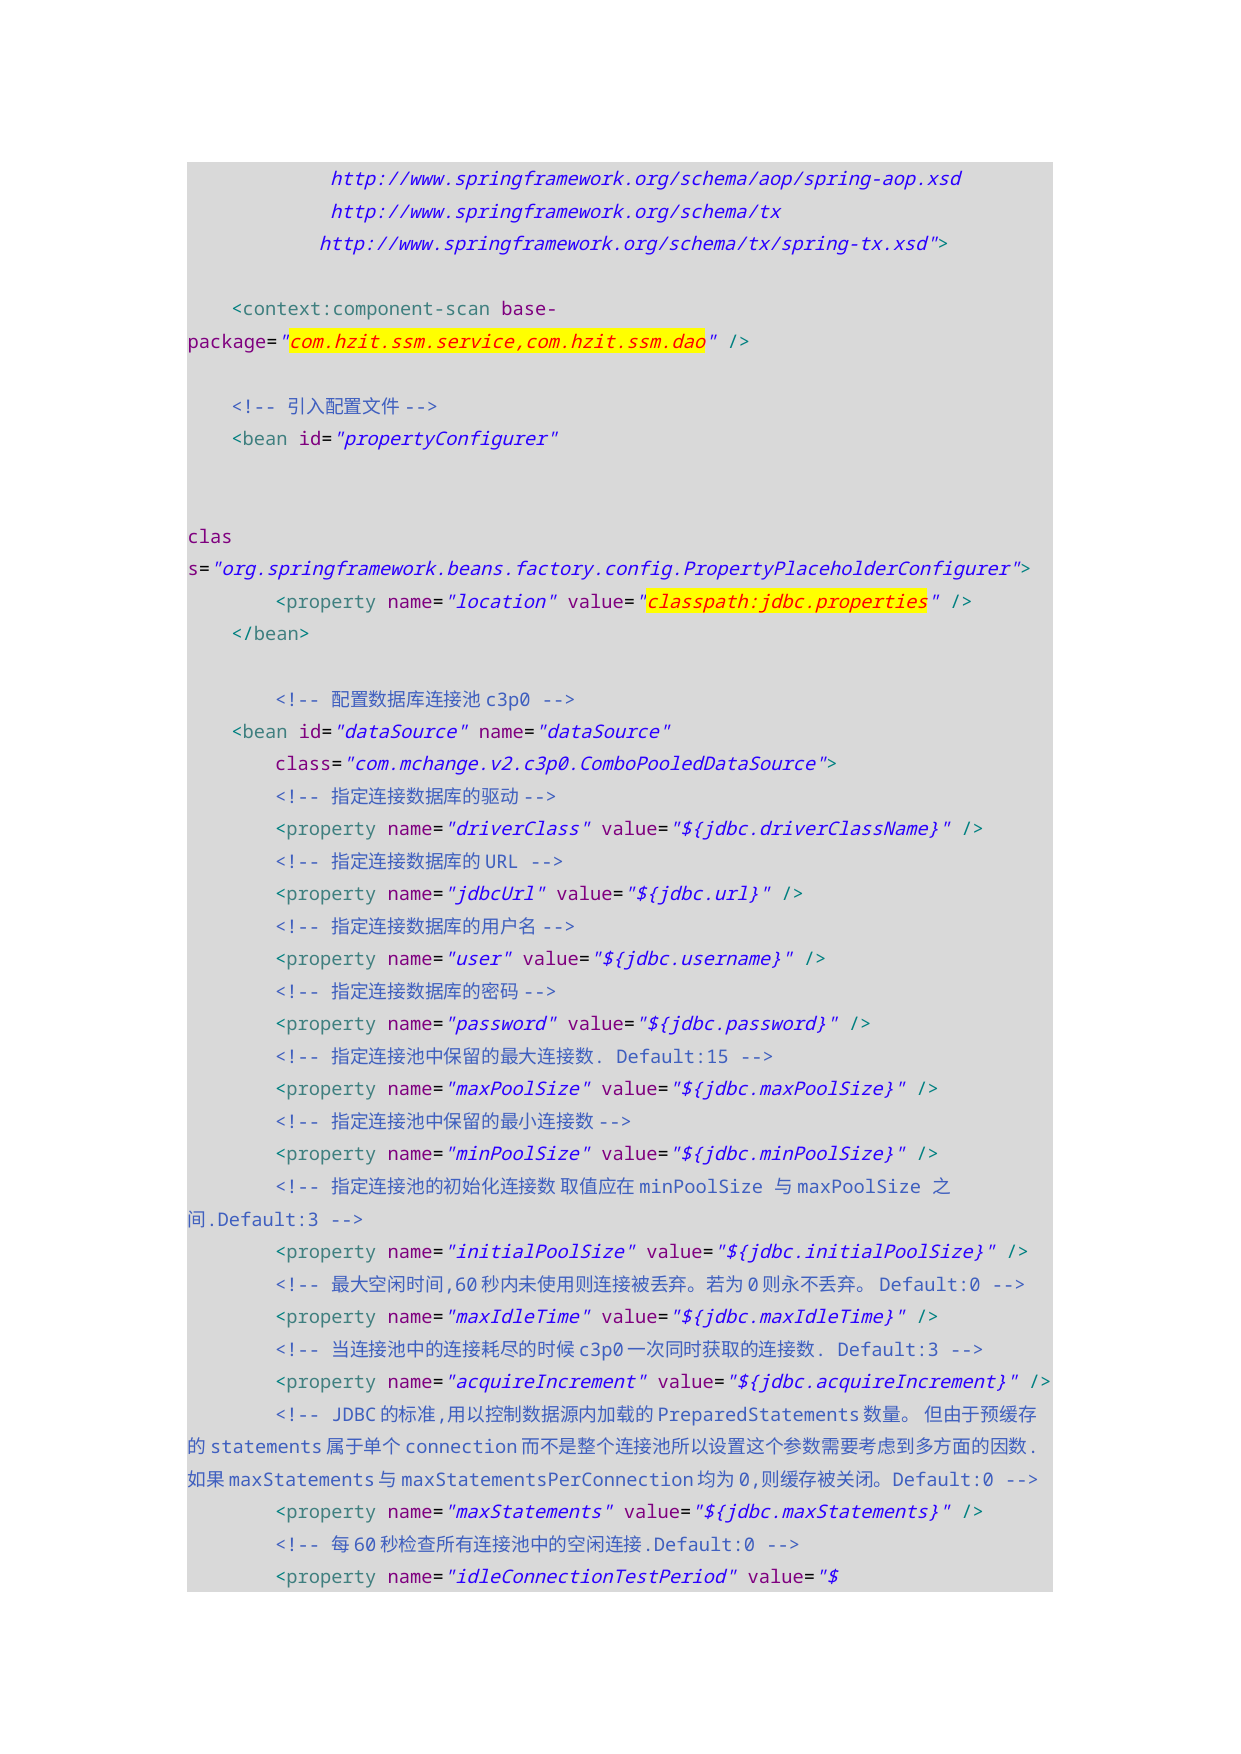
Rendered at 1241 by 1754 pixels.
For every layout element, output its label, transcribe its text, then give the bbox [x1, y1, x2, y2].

text <property name="maxIdleTime" value="${jdbc.maxIdleTime}" /> [187, 1299, 1053, 1332]
text <property name="password" value="${jdbc.password}" /> [187, 1007, 1053, 1039]
text http://www.springframework.org/schema/tx/spring-tx.xsd"> [187, 227, 1053, 259]
text class="org.springframework.beans.factory.config.PropertyPlaceholderConfigurer"> [187, 454, 1053, 584]
text <bean id="propertyConfigurer" [187, 422, 1053, 454]
text <!-- 指定连接数据库的用户名 --> [187, 909, 1053, 942]
text <!-- 最大空闲时间,60秒内未使用则连接被丢弃。若为0则永不丢弃。 Default:0 --> [187, 1267, 1053, 1299]
text <!-- JDBC的标准,用以控制数据源内加载的PreparedStatements数量。 但由于预缓存的statements属于单个connection而不是整个连接池所以设置这个参数需要考虑到多方面的因数.如果maxStatements与maxStatementsPerConnection均为0,则缓存被关闭。Default:0 --> [187, 1397, 1053, 1494]
text <property name="minPoolSize" value="${jdbc.minPoolSize}" /> [187, 1137, 1053, 1169]
text <!-- 指定连接池中保留的最大连接数. Default:15 --> [187, 1039, 1053, 1072]
text <property name="location" value="classpath:jdbc.properties" /> [187, 584, 1053, 617]
text <!-- 指定连接池中保留的最小连接数 --> [187, 1104, 1053, 1137]
text <bean id="dataSource" name="dataSource" [187, 714, 1053, 747]
text <!-- 指定连接数据库的驱动 --> [187, 779, 1053, 812]
text <!-- 当连接池中的连接耗尽的时候c3p0一次同时获取的连接数. Default:3 --> [187, 1332, 1053, 1364]
text <!-- 指定连接数据库的URL --> [187, 844, 1053, 877]
text <context:component-scan base-package="com.hzit.ssm.service,com.hzit.ssm.dao" /> [187, 292, 1053, 357]
text http://www.springframework.org/schema/tx [187, 194, 1053, 227]
text <!-- 配置数据库连接池 c3p0 --> [187, 682, 1053, 714]
text <property name="maxPoolSize" value="${jdbc.maxPoolSize}" /> [187, 1072, 1053, 1104]
text </bean> [187, 617, 1053, 649]
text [187, 1559, 1053, 1592]
text <!-- 每60秒检查所有连接池中的空闲连接.Default:0 --> [187, 1527, 1053, 1559]
text <property name="acquireIncrement" value="${jdbc.acquireIncrement}" /> [187, 1364, 1053, 1397]
text http://www.springframework.org/schema/aop/spring-aop.xsd [187, 162, 1053, 194]
text <!-- 指定连接池的初始化连接数 取值应在minPoolSize 与 maxPoolSize 之间.Default:3 --> [187, 1169, 1053, 1234]
text class="com.mchange.v2.c3p0.ComboPooledDataSource"> [187, 747, 1053, 779]
text <property name="driverClass" value="${jdbc.driverClassName}" /> [187, 812, 1053, 844]
text <!-- 引入配置文件 --> [187, 389, 1053, 422]
text <property name="maxStatements" value="${jdbc.maxStatements}" /> [187, 1494, 1053, 1527]
text <property name="user" value="${jdbc.username}" /> [187, 942, 1053, 974]
text <property name="jdbcUrl" value="${jdbc.url}" /> [187, 877, 1053, 909]
text <property name="initialPoolSize" value="${jdbc.initialPoolSize}" /> [187, 1234, 1053, 1267]
text <!-- 指定连接数据库的密码 --> [187, 974, 1053, 1007]
